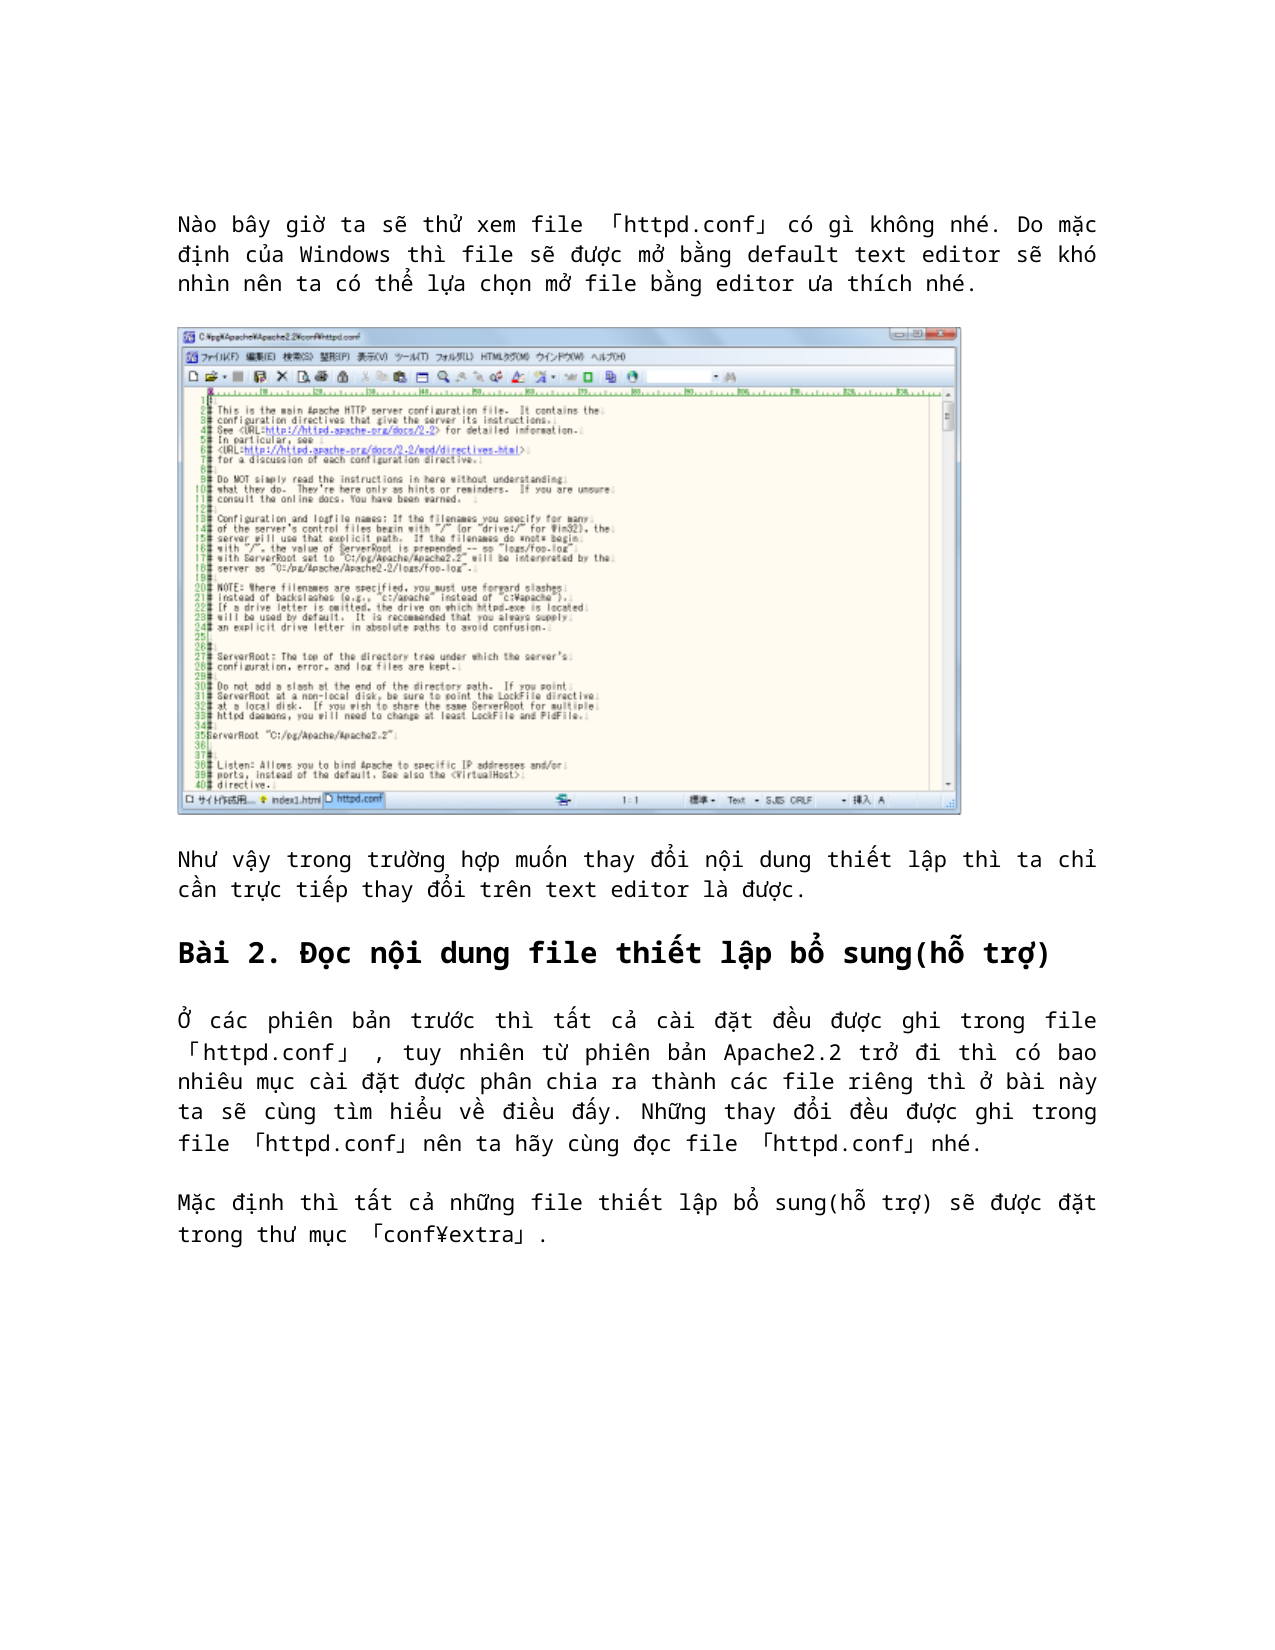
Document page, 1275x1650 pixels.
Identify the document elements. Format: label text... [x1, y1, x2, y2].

picture [177, 327, 962, 815]
subtitle Bài 2. Đọc nội dung file thiết lập bổ sung(hỗ trợ) [177, 933, 1098, 972]
text Nào bây giờ ta sẽ thử xem file 「httpd.conf」 có gì không nhé. Do mặc định của Windows thì file sẽ được mở bằng default text editor sẽ khó nhìn nên ta có thể lựa chọn mở file bằng editor ưa thích nhé. [177, 207, 1098, 298]
text Như vậy trong trường hợp muốn thay đổi nội dung thiết lập thì ta chỉ cần trực tiếp thay đổi trên text editor là được. [177, 844, 1098, 903]
text Ở các phiên bản trước thì tất cả cài đặt đều được ghi trong file 「httpd.conf」 , tuy nhiên từ phiên bản Apache2.2 trở đi thì có bao nhiêu mục cài đặt được phân chia ra thành các file riêng thì ở bài này ta sẽ cùng tìm hiểu về điều đấy. Những thay đổi đều được ghi trong file 「httpd.conf」 nên ta hãy cùng đọc file 「httpd.conf」 nhé. [177, 1005, 1098, 1158]
text Mặc định thì tất cả những file thiết lập bổ sung(hỗ trợ) sẽ được đặt trong thư mục 「conf¥extra」. [177, 1187, 1098, 1248]
